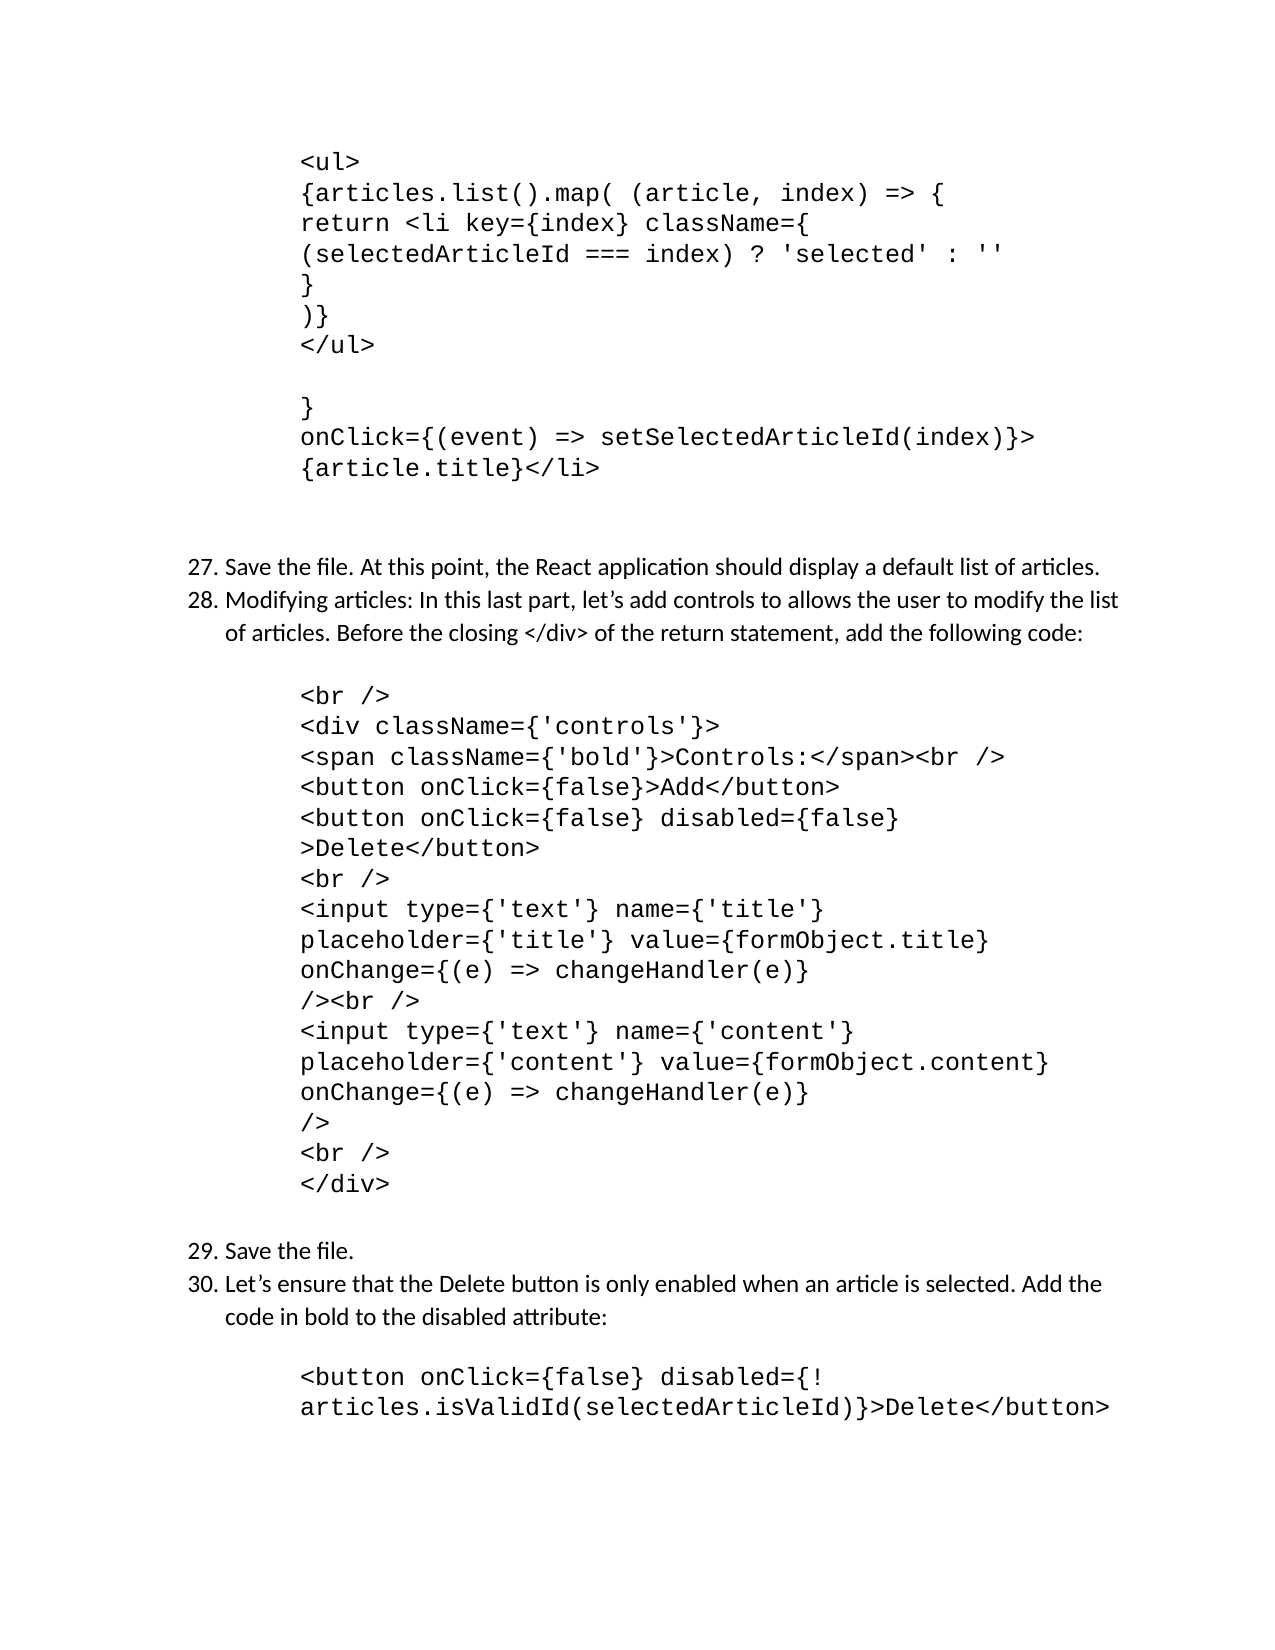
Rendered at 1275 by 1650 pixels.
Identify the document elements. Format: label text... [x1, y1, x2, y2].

list <input type={'text'} name={'content'} placeholder={'content'} value={formObject.content} onChange={(e) => changeHandler(e)} [300, 1019, 1125, 1108]
list } [300, 272, 1125, 300]
list <ul> [300, 150, 1125, 178]
list return <li key={index} className={ [300, 211, 1125, 239]
list <button onClick={false} disabled={false} >Delete</button> [300, 805, 1125, 864]
list )} [300, 303, 1125, 331]
list Save the file. [187, 1235, 1125, 1266]
list /> [300, 1111, 1125, 1139]
list <span className={'bold'}>Controls:</span><br /> [300, 744, 1125, 773]
list {articles.list().map( (article, index) => { [300, 181, 1125, 209]
list Save the file. At this point, the React application should display a default list of articles. [187, 552, 1125, 582]
list onClick={(event) => setSelectedArticleId(index)}> [300, 425, 1125, 453]
list /><br /> [300, 988, 1125, 1017]
list <button onClick={false}>Add</button> [300, 775, 1125, 803]
list <br /> [300, 1141, 1125, 1169]
list <button onClick={false} disabled={! articles.isValidId(selectedArticleId)}>Delete</button> [300, 1364, 1125, 1423]
list <br /> [300, 683, 1125, 712]
list Let’s ensure that the Delete button is only enabled when an article is selected. Add the code in bold to the disabled attribute: [187, 1268, 1125, 1331]
list </ul> [300, 333, 1125, 361]
list (selectedArticleId === index) ? 'selected' : '' [300, 242, 1125, 270]
list </div> [300, 1172, 1125, 1200]
list Modifying articles: In this last part, let’s add controls to allows the user to modify the list of articles. Before the closing </div> of the return statement, add the following code: [187, 584, 1125, 648]
list <div className={'controls'}> [300, 714, 1125, 742]
list <input type={'text'} name={'title'} placeholder={'title'} value={formObject.title} onChange={(e) => changeHandler(e)} [300, 897, 1125, 986]
list {article.title}</li> [300, 455, 1125, 483]
list <br /> [300, 866, 1125, 895]
list } [300, 394, 1125, 422]
